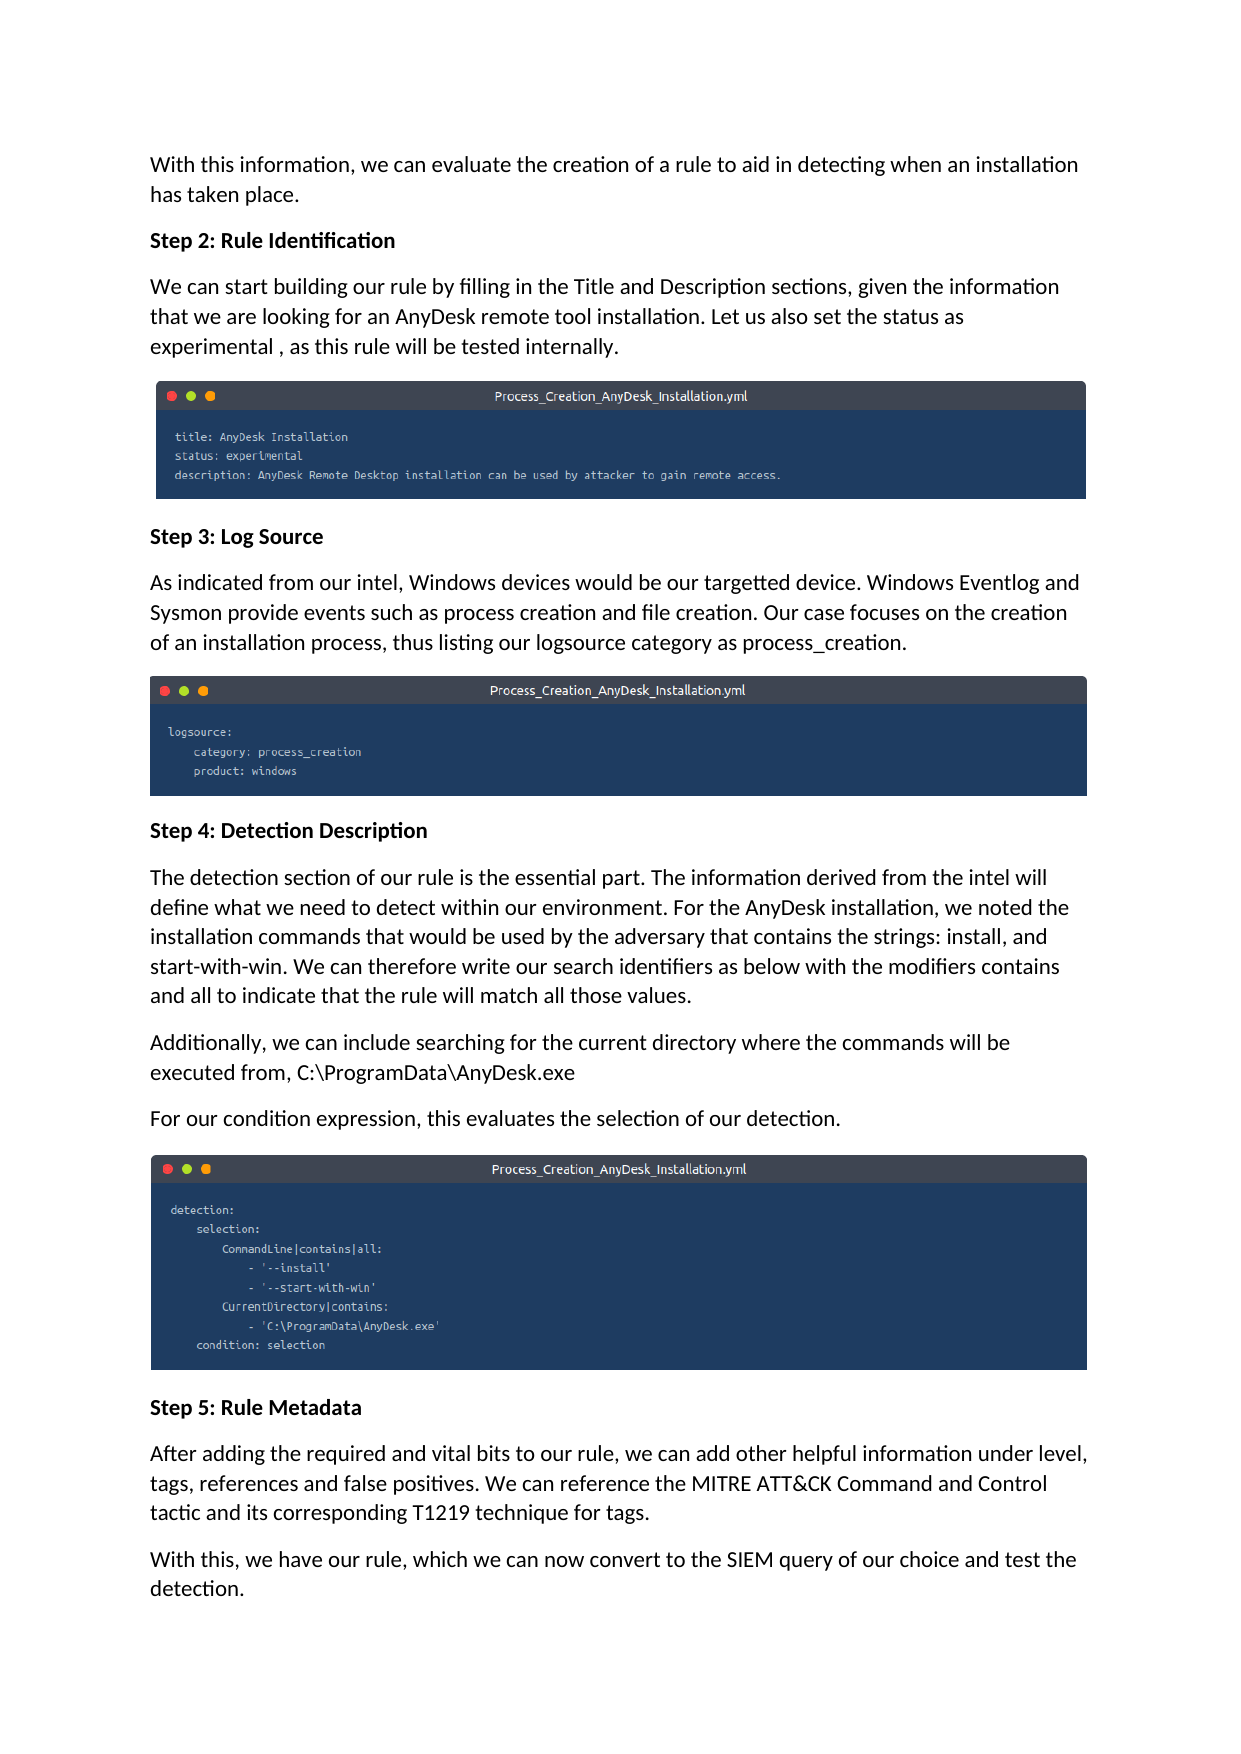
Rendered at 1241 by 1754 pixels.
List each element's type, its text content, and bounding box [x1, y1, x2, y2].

text As indicated from our intel, Windows devices would be our targetted device. Windows Eventlog and Sysmon provide events such as process creation and file creation. Our case focuses on the creation of an installation process, thus listing our logsource category as process_creation. [150, 568, 1090, 656]
text After adding the required and vital bits to our rule, we can add other helpful information under level, tags, references and false positives. We can reference the MITRE ATT&CK Command and Control tactic and its corresponding T1219 technique for tags. [150, 1439, 1090, 1527]
text Step 3: Log Source [150, 522, 1090, 550]
picture [150, 674, 1091, 799]
text Additionally, we can include searching for the current directory where the commands will be executed from, C:\ProgramData\AnyDesk.exe [150, 1028, 1090, 1086]
text For our condition expression, this evaluates the selection of our detection. [150, 1104, 1090, 1132]
text With this information, we can evaluate the creation of a rule to aid in detecting when an installation has taken place. [150, 150, 1090, 208]
text The detection section of our rule is the essential part. The information derived from the intel will define what we need to detect within our environment. For the AnyDesk installation, we noted the installation commands that would be used by the adversary that contains the strings: install, and start-with-win. We can therefore write our search identifiers as below with the modifiers contains and all to indicate that the rule will match all those values. [150, 863, 1090, 1010]
text Step 5: Rule Metadata [150, 1393, 1090, 1421]
text Step 4: Detection Description [150, 817, 1090, 844]
picture [150, 1150, 1091, 1375]
text Step 2: Rule Identification [150, 226, 1090, 254]
text We can start building our rule by filling in the Title and Description sections, given the information that we are looking for an AnyDesk remote tool installation. Let us also set the status as experimental , as this rule will be tested internally. [150, 272, 1090, 360]
picture [150, 378, 1091, 504]
text With this, we have our rule, which we can now convert to the SIEM query of our choice and test the detection. [150, 1545, 1090, 1603]
